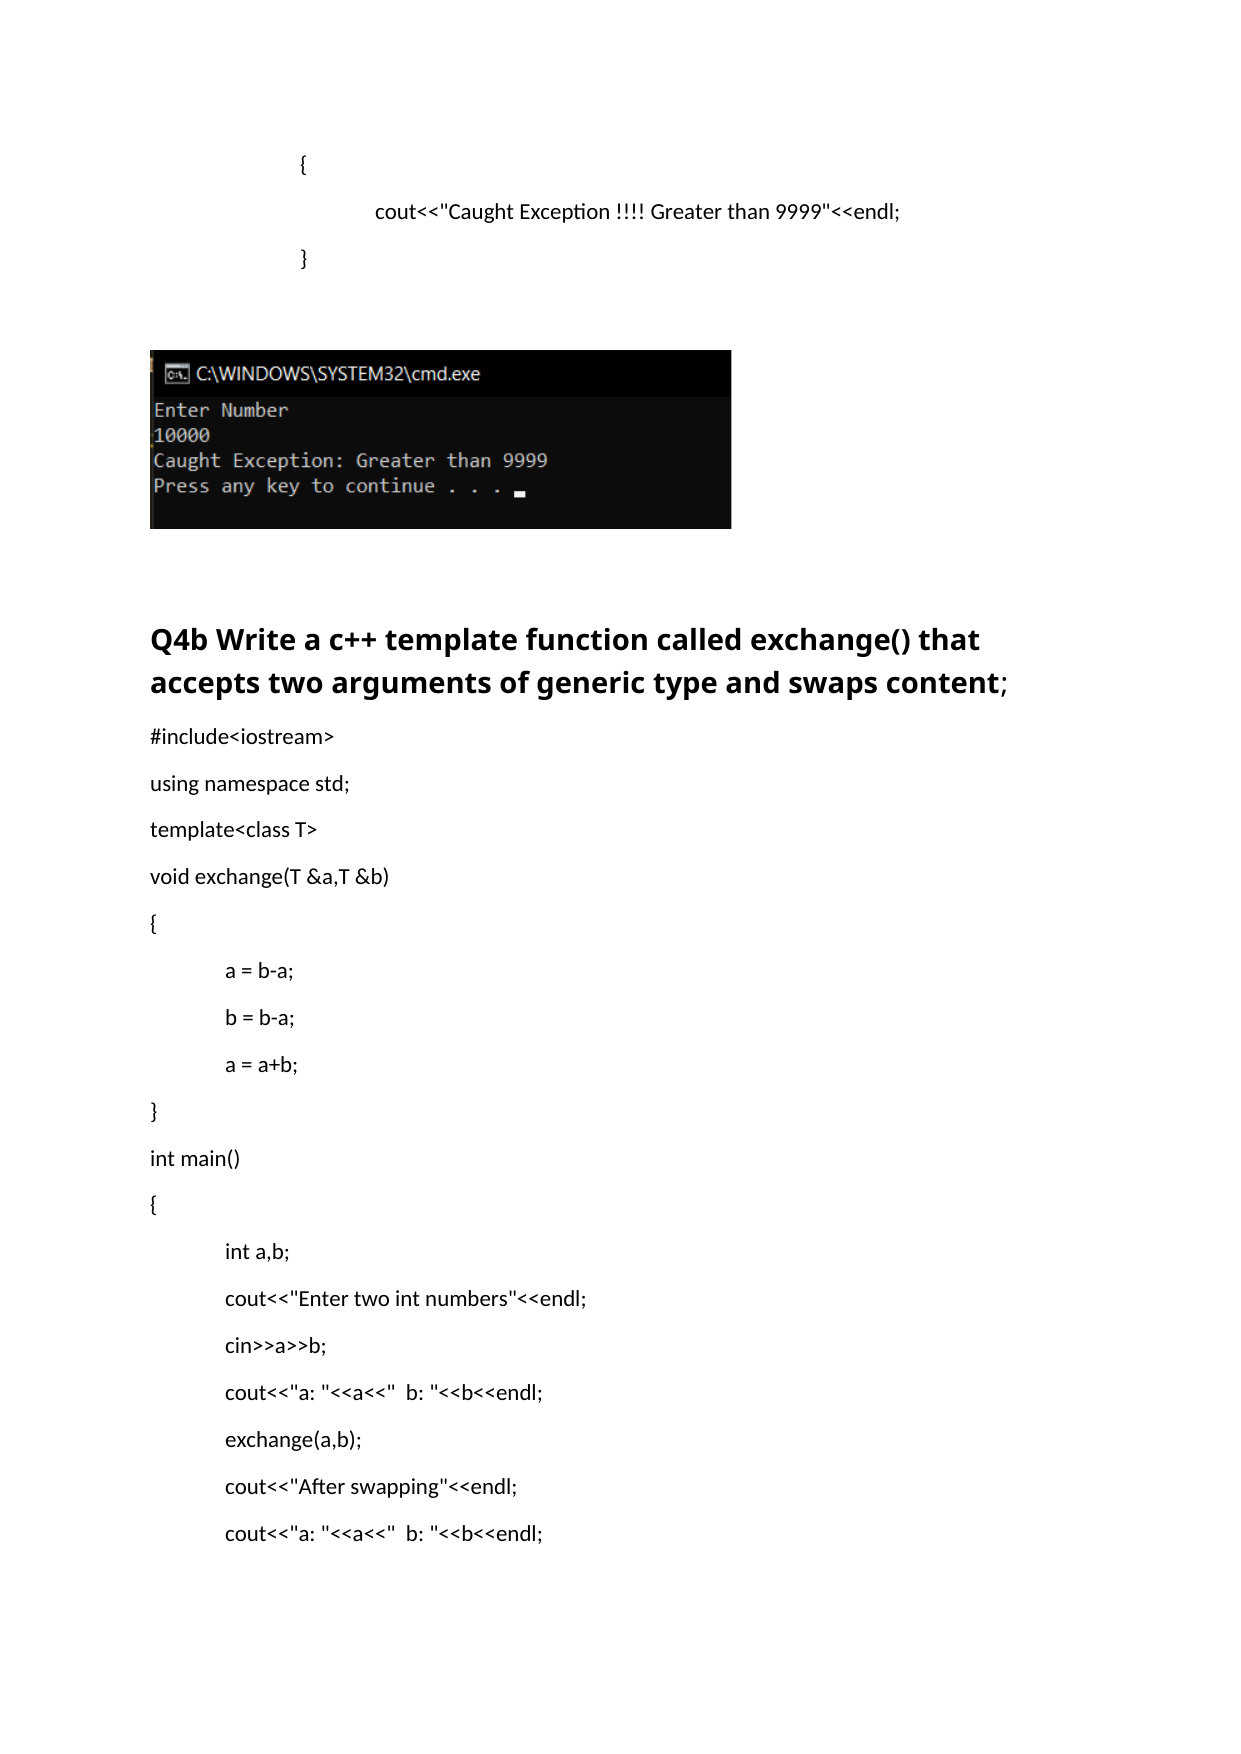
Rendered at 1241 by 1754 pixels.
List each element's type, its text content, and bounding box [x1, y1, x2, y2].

text int main() [150, 1144, 1090, 1172]
text cout<<"a: "<<a<<" b: "<<b<<endl; [150, 1378, 1090, 1406]
text cout<<"Enter two int numbers"<<endl; [150, 1284, 1090, 1312]
text cin>>a>>b; [150, 1331, 1090, 1359]
text { [150, 1191, 1090, 1218]
text cout<<"Caught Exception !!!! Greater than 9999"<<endl; [150, 197, 1090, 225]
text { [150, 909, 1090, 937]
text cout<<"a: "<<a<<" b: "<<b<<endl; [150, 1519, 1090, 1547]
text #include<iostream> [150, 722, 1090, 750]
text cout<<"After swapping"<<endl; [150, 1472, 1090, 1500]
picture [150, 350, 732, 529]
text } [150, 1097, 1090, 1125]
text int a,b; [150, 1237, 1090, 1265]
text void exchange(T &a,T &b) [150, 862, 1090, 890]
text { [150, 150, 1090, 178]
text Q4b Write a c++ template function called exchange() that accepts two arguments of generic type and swaps content; [150, 619, 1090, 702]
text a = b-a; [150, 956, 1090, 984]
text b = b-a; [150, 1003, 1090, 1031]
text exchange(a,b); [150, 1425, 1090, 1453]
text using namespace std; [150, 769, 1090, 797]
text template<class T> [150, 816, 1090, 843]
text } [150, 244, 1090, 272]
text a = a+b; [150, 1050, 1090, 1078]
